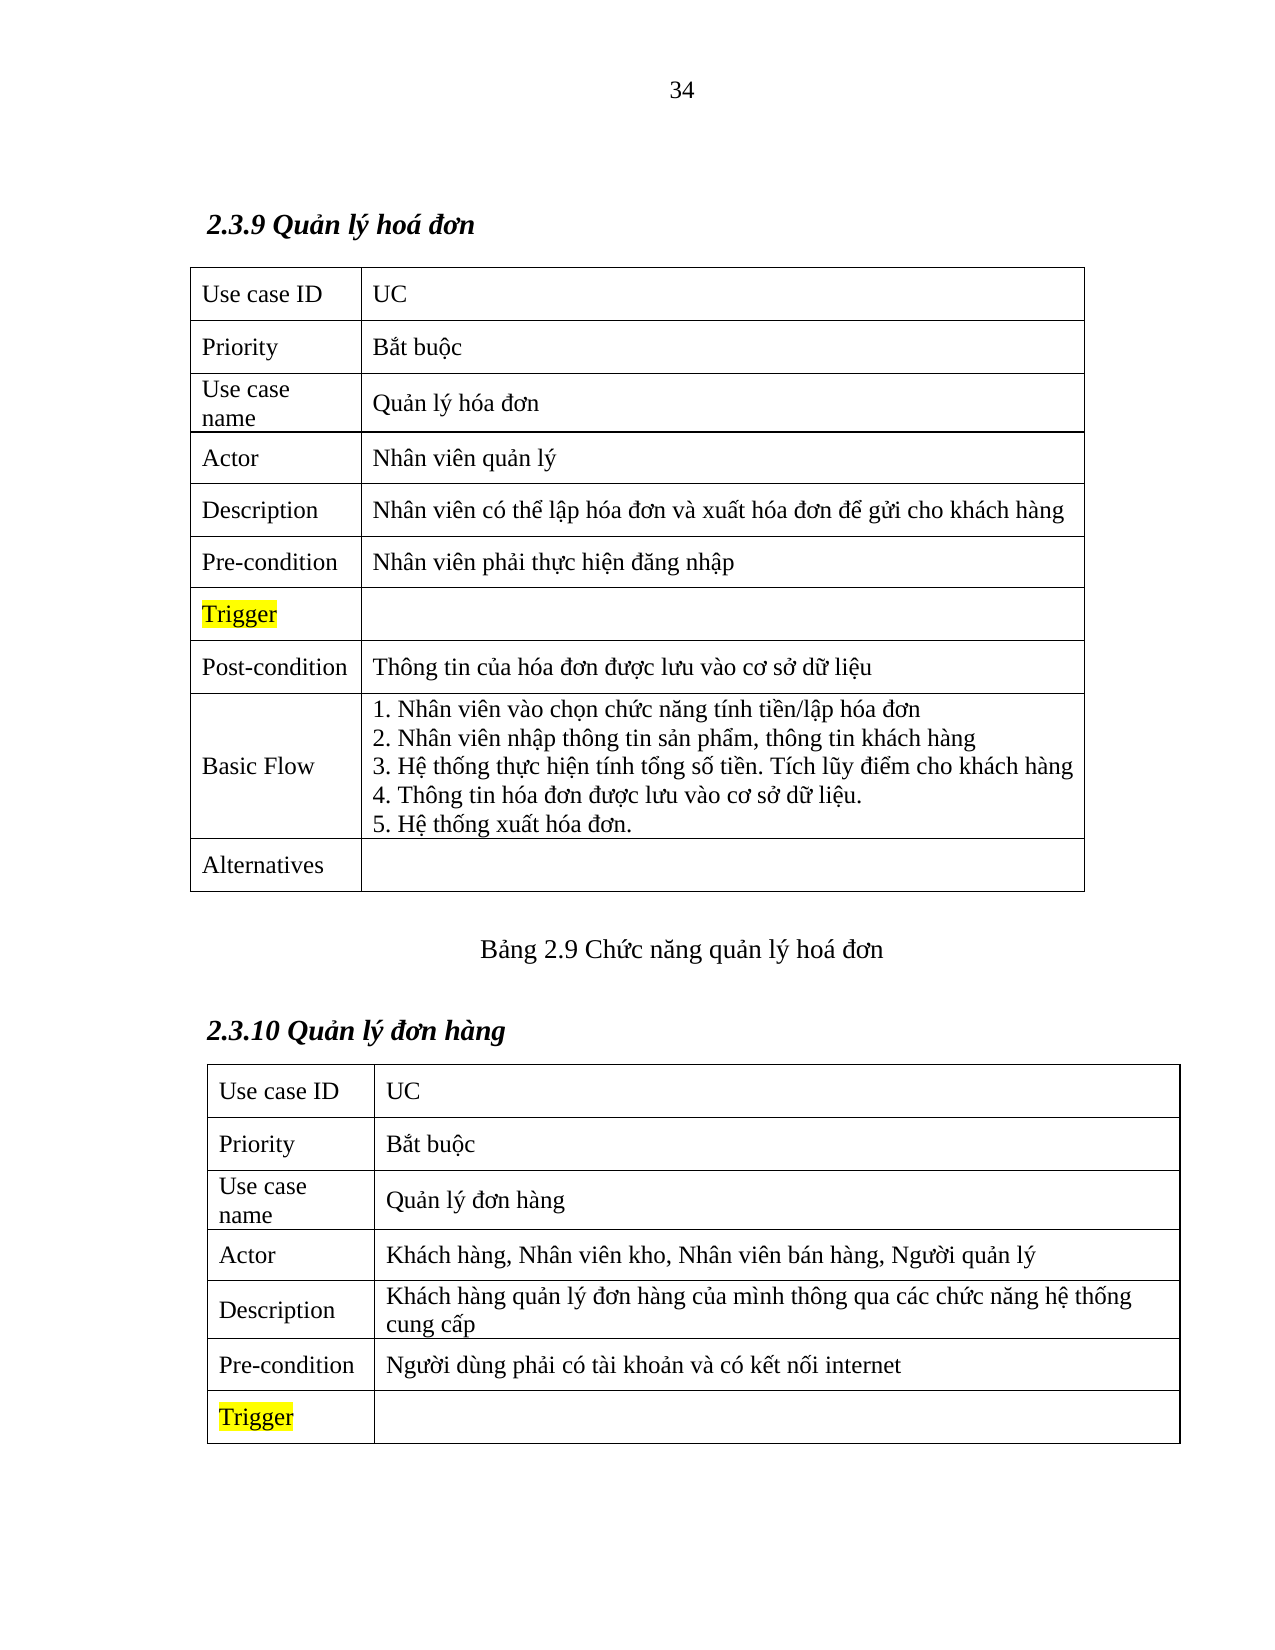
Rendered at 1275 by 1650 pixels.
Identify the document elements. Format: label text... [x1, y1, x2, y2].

table_cell Bắt buộc [375, 1118, 1179, 1170]
table_cell Priority [191, 321, 361, 373]
table_cell [375, 1391, 1179, 1442]
table_header UC [362, 268, 1084, 320]
table_cell [362, 588, 1084, 640]
table_cell Pre-condition [191, 537, 361, 587]
table_cell Use case name [208, 1171, 374, 1228]
table_cell Nhân viên có thể lập hóa đơn và xuất hóa đơn để gửi cho khách hàng [362, 484, 1084, 536]
table_cell Thông tin của hóa đơn được lưu vào cơ sở dữ liệu [362, 641, 1084, 693]
table_cell Alternatives [191, 839, 361, 891]
table_cell Use case name [191, 374, 361, 431]
text 2.3.10 Quản lý đơn hàng [207, 1013, 1157, 1047]
table_cell Bắt buộc [362, 321, 1084, 373]
table_cell Pre-condition [208, 1339, 374, 1389]
table_cell Khách hàng, Nhân viên kho, Nhân viên bán hàng, Người quản lý [375, 1230, 1179, 1280]
text 2.3.9 Quản lý hoá đơn [207, 207, 1157, 240]
table_cell [362, 839, 1084, 891]
table_cell Quản lý đơn hàng [375, 1171, 1179, 1228]
table_cell Khách hàng quản lý đơn hàng của mình thông qua các chức năng hệ thống cung cấp [375, 1281, 1179, 1338]
table_cell Actor [208, 1230, 374, 1280]
table_cell Post-condition [191, 641, 361, 693]
table_cell Nhân viên quản lý [362, 433, 1084, 483]
table_cell Trigger [208, 1391, 374, 1442]
table_cell Người dùng phải có tài khoản và có kết nối internet [375, 1339, 1179, 1389]
table_cell Quản lý hóa đơn [362, 374, 1084, 431]
table_cell Actor [191, 433, 361, 483]
table_cell 1. Nhân viên vào chọn chức năng tính tiền/lập hóa đơn 2. Nhân viên nhập thông tin sản phẩm, thông tin khách hàng 3. Hệ thống thực hiện tính tổng số tiền. Tích lũy điểm cho khách hàng 4. Thông tin hóa đơn được lưu vào cơ sở dữ liệu. 5. Hệ thống xuất hóa đơn. [362, 694, 1084, 838]
table_header UC [375, 1065, 1179, 1117]
table_cell Basic Flow [191, 694, 361, 838]
table_header Use case ID [208, 1065, 374, 1117]
table_cell Description [208, 1281, 374, 1338]
text Bảng 2.9 Chức năng quản lý hoá đơn [207, 933, 1157, 964]
table_cell Priority [208, 1118, 374, 1170]
table_header Use case ID [191, 268, 361, 320]
table_cell Description [191, 484, 361, 536]
table_cell Nhân viên phải thực hiện đăng nhập [362, 537, 1084, 587]
table_cell Trigger [191, 588, 361, 640]
